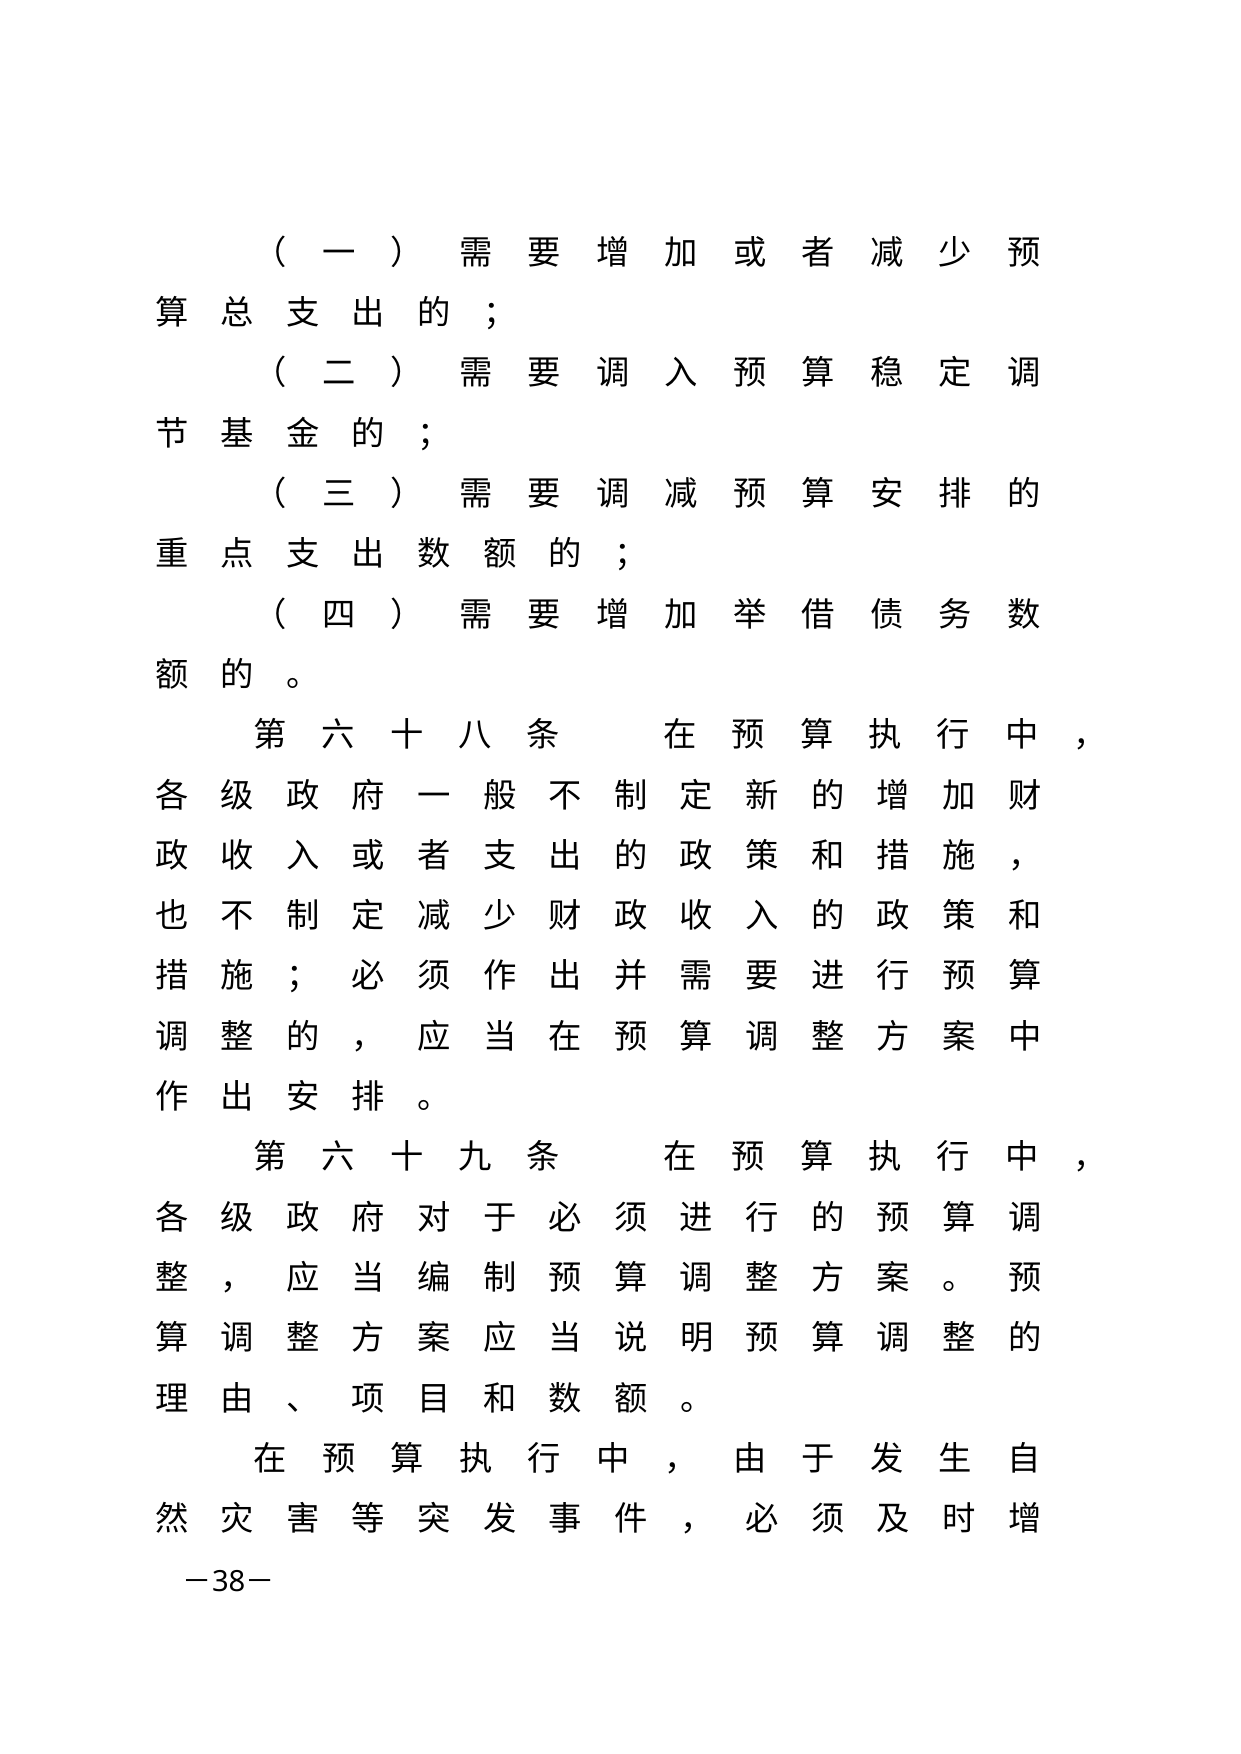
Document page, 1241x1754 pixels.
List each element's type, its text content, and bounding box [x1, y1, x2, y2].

text 第六十九条 在预算执行中，各级政府对于必须进行的预算调整，应当编制预算调整方案。预算调整方案应当说明预算调整的理由、项目和数额。 [155, 1124, 1073, 1426]
text （二）需要调入预算稳定调节基金的； [155, 340, 1073, 461]
text （一）需要增加或者减少预算总支出的； [155, 219, 1073, 340]
text （四）需要增加举借债务数额的。 [155, 581, 1073, 702]
text 第六十八条 在预算执行中，各级政府一般不制定新的增加财政收入或者支出的政策和措施，也不制定减少财政收入的政策和措施；必须作出并需要进行预算调整的，应当在预算调整方案中作出安排。 [155, 702, 1073, 1124]
text 在预算执行中，由于发生自然灾害等突发事件，必须及时增加预算支出的，应当先动支预备费；预备费不足支出的，各级政府可以先安排支出，属于预算调整的，列入预算调整方案。 [155, 1426, 1073, 1546]
text （三）需要调减预算安排的重点支出数额的； [155, 461, 1073, 581]
